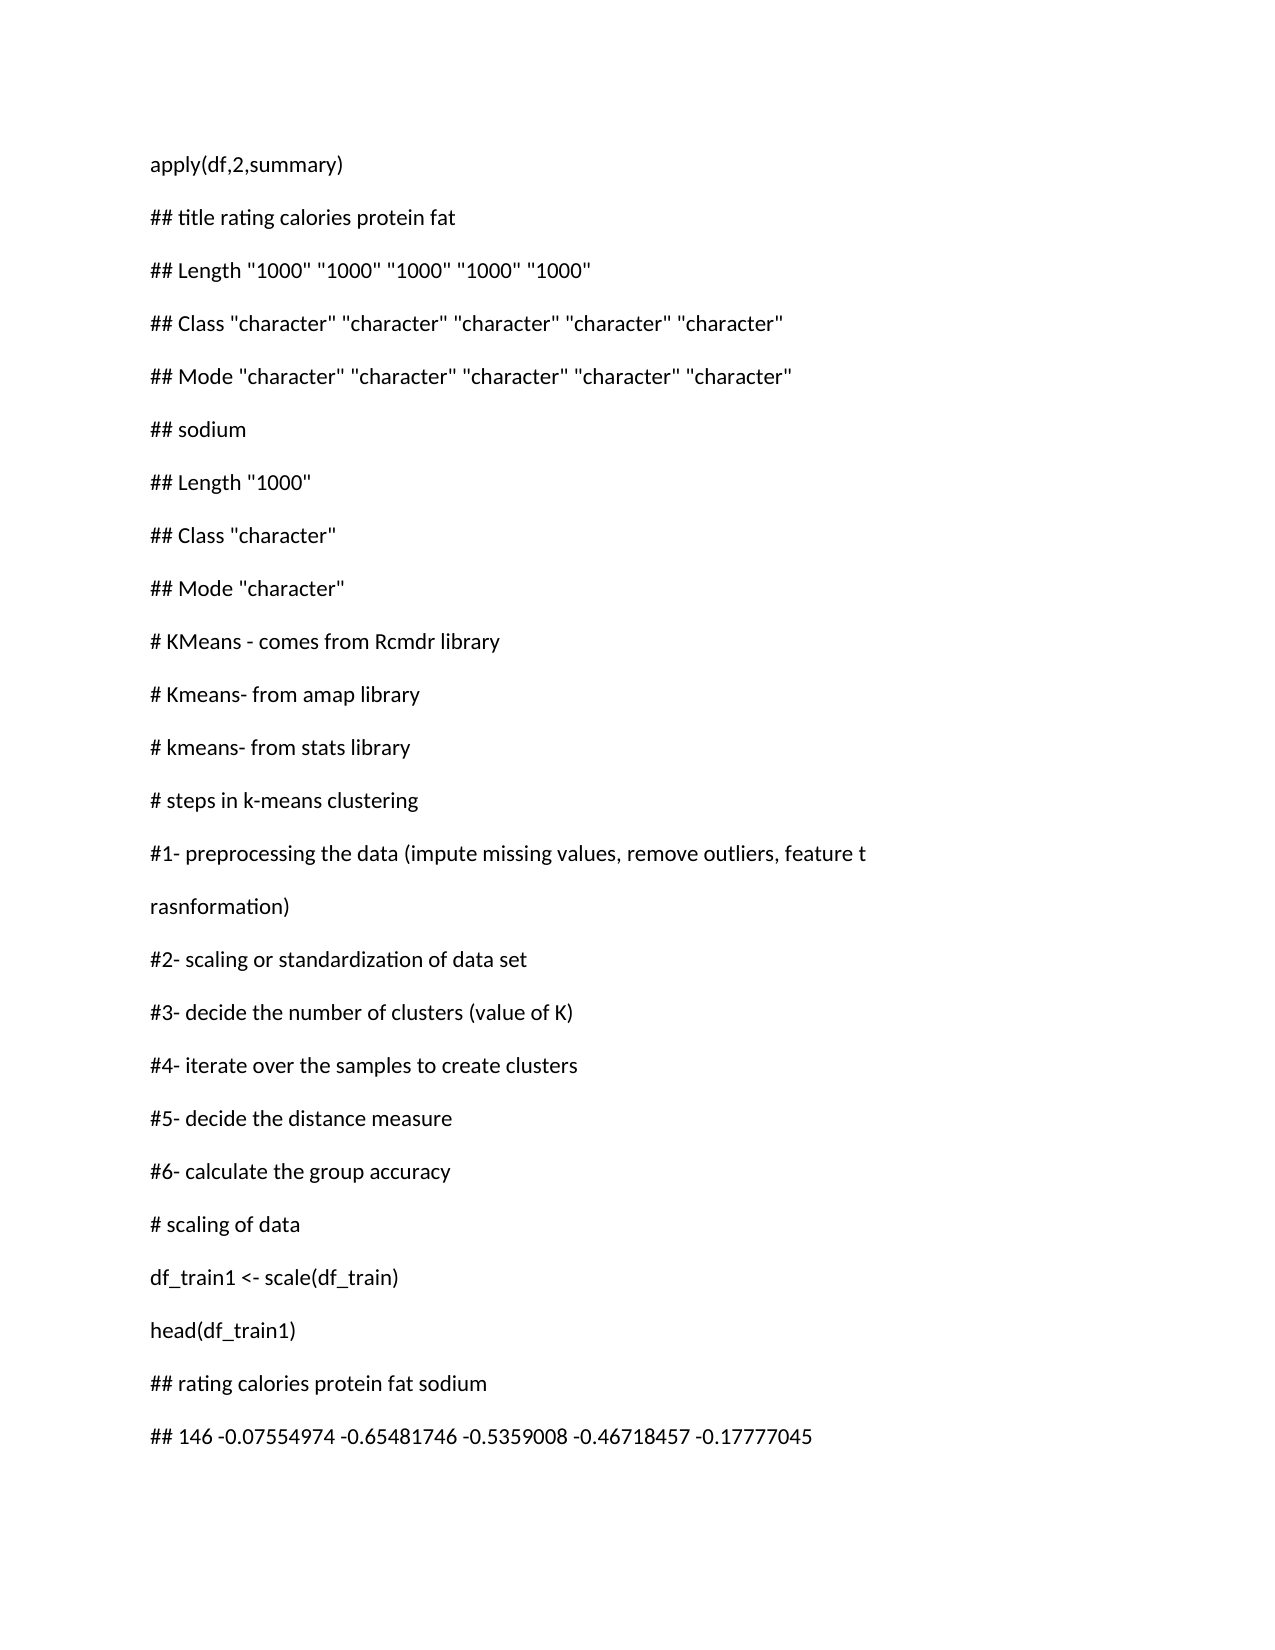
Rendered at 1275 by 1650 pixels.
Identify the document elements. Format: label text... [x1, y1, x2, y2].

text #4- iterate over the samples to create clusters [150, 1051, 1125, 1079]
text # Kmeans- from amap library [150, 680, 1125, 708]
text ## sodium [150, 415, 1125, 443]
text #5- decide the distance measure [150, 1104, 1125, 1132]
text ## Class "character" [150, 521, 1125, 549]
text ## 146 -0.07554974 -0.65481746 -0.5359008 -0.46718457 -0.17777045 [150, 1422, 1125, 1451]
text ## Length "1000" "1000" "1000" "1000" "1000" [150, 256, 1125, 284]
text ## Class "character" "character" "character" "character" "character" [150, 309, 1125, 337]
text head(df_train1) [150, 1316, 1125, 1344]
text ## rating calories protein fat sodium [150, 1369, 1125, 1397]
text rasnformation) [150, 892, 1125, 920]
text ## Mode "character" [150, 574, 1125, 602]
text ## title rating calories protein fat [150, 203, 1125, 231]
text ## Length "1000" [150, 468, 1125, 496]
text # kmeans- from stats library [150, 733, 1125, 761]
text #2- scaling or standardization of data set [150, 945, 1125, 973]
text ## Mode "character" "character" "character" "character" "character" [150, 362, 1125, 390]
text # KMeans - comes from Rcmdr library [150, 627, 1125, 655]
text #3- decide the number of clusters (value of K) [150, 998, 1125, 1026]
text # steps in k-means clustering [150, 786, 1125, 814]
text #1- preprocessing the data (impute missing values, remove outliers, feature t [150, 839, 1125, 867]
text # scaling of data [150, 1210, 1125, 1238]
text #6- calculate the group accuracy [150, 1157, 1125, 1185]
text apply(df,2,summary) [150, 150, 1125, 178]
text df_train1 <- scale(df_train) [150, 1263, 1125, 1291]
